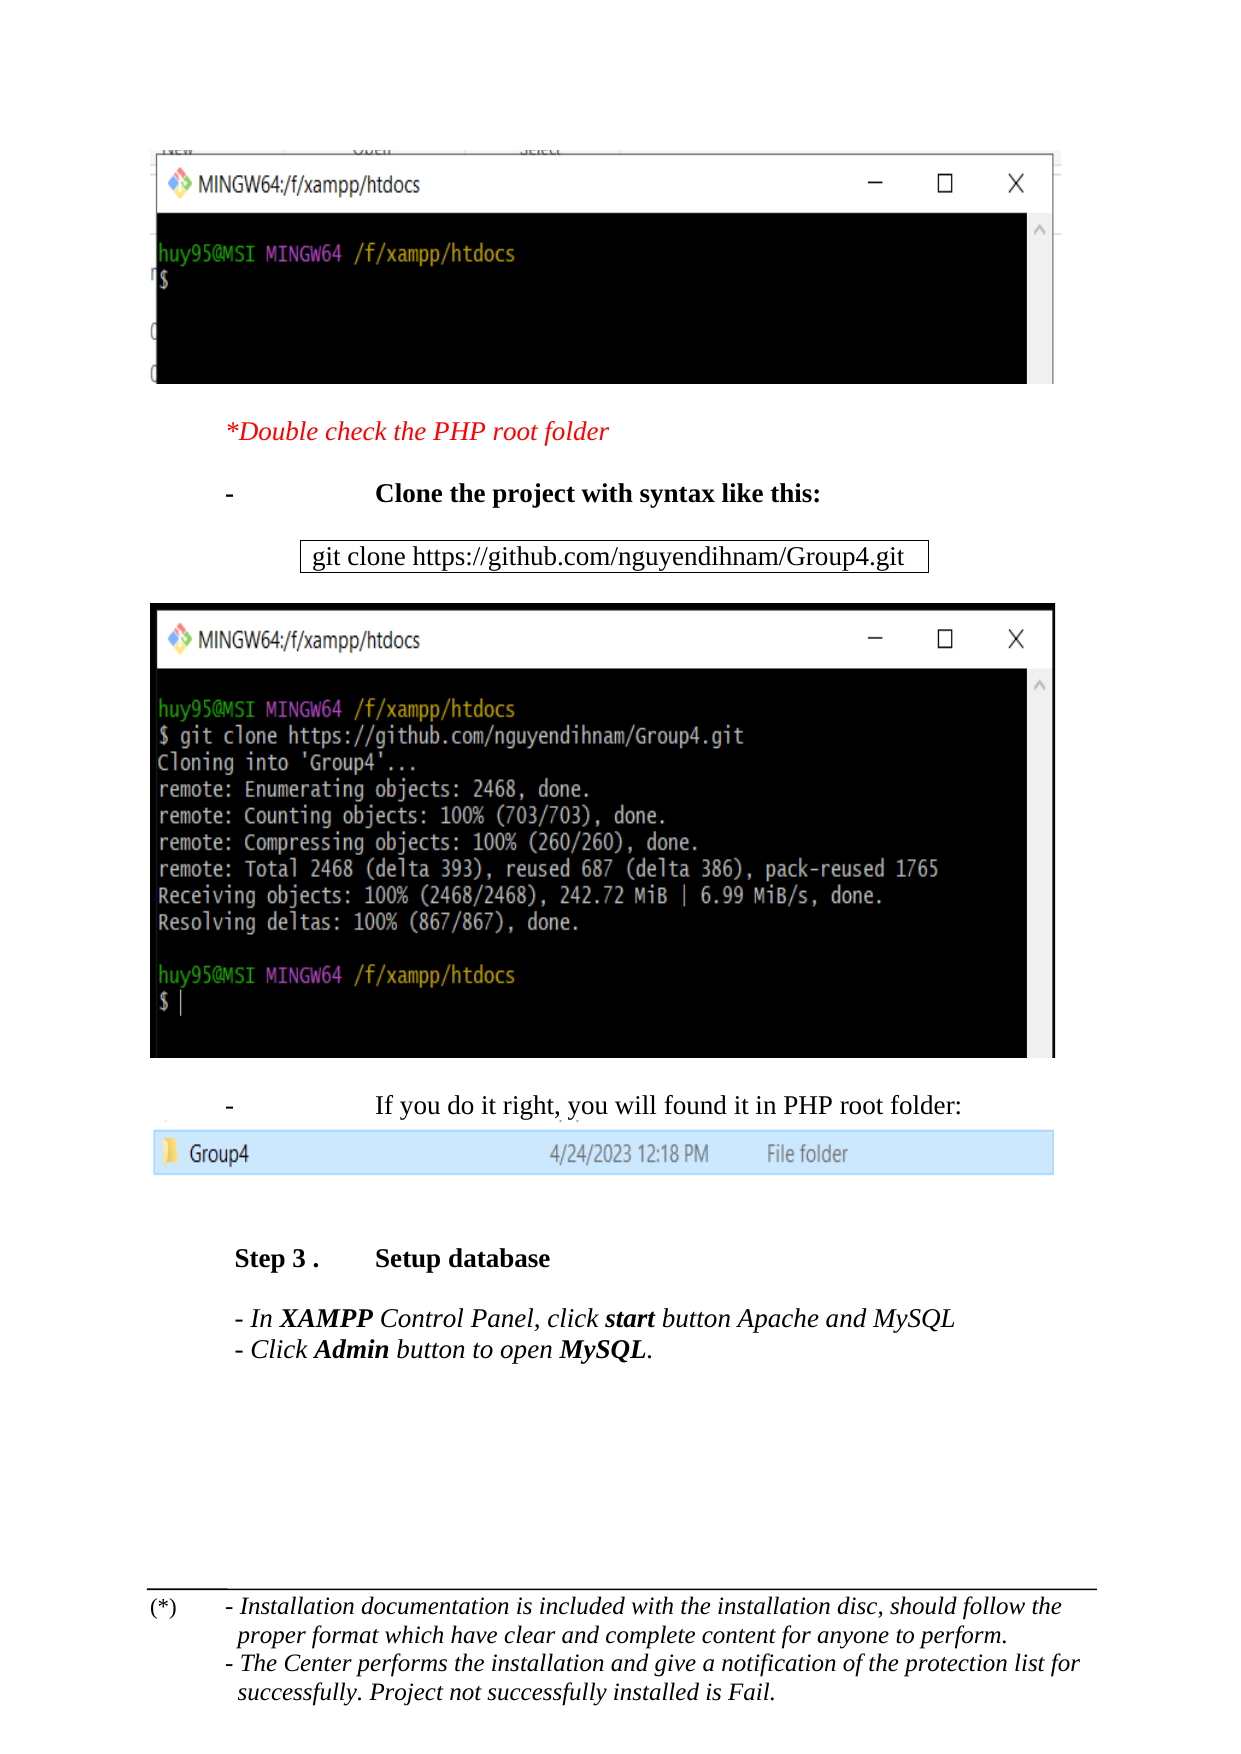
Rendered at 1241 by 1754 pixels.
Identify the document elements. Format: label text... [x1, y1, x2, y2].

list Clone the project with syntax like this: [225, 477, 1135, 508]
picture [150, 603, 1055, 1058]
text - Click Admin button to open MySQL. [234, 1333, 1135, 1364]
text - In XAMPP Control Panel, click start button Apache and MySQL [234, 1302, 1135, 1333]
picture [150, 1120, 1065, 1180]
list If you do it right, you will found it in PHP root folder: [225, 1089, 1135, 1120]
text Step 3 . Setup database [234, 1242, 1135, 1273]
table_header git clone https://github.com/nguyendihnam/Group4.git [301, 541, 928, 572]
text *Double check the PHP root folder [225, 415, 1135, 446]
picture [150, 150, 1062, 384]
